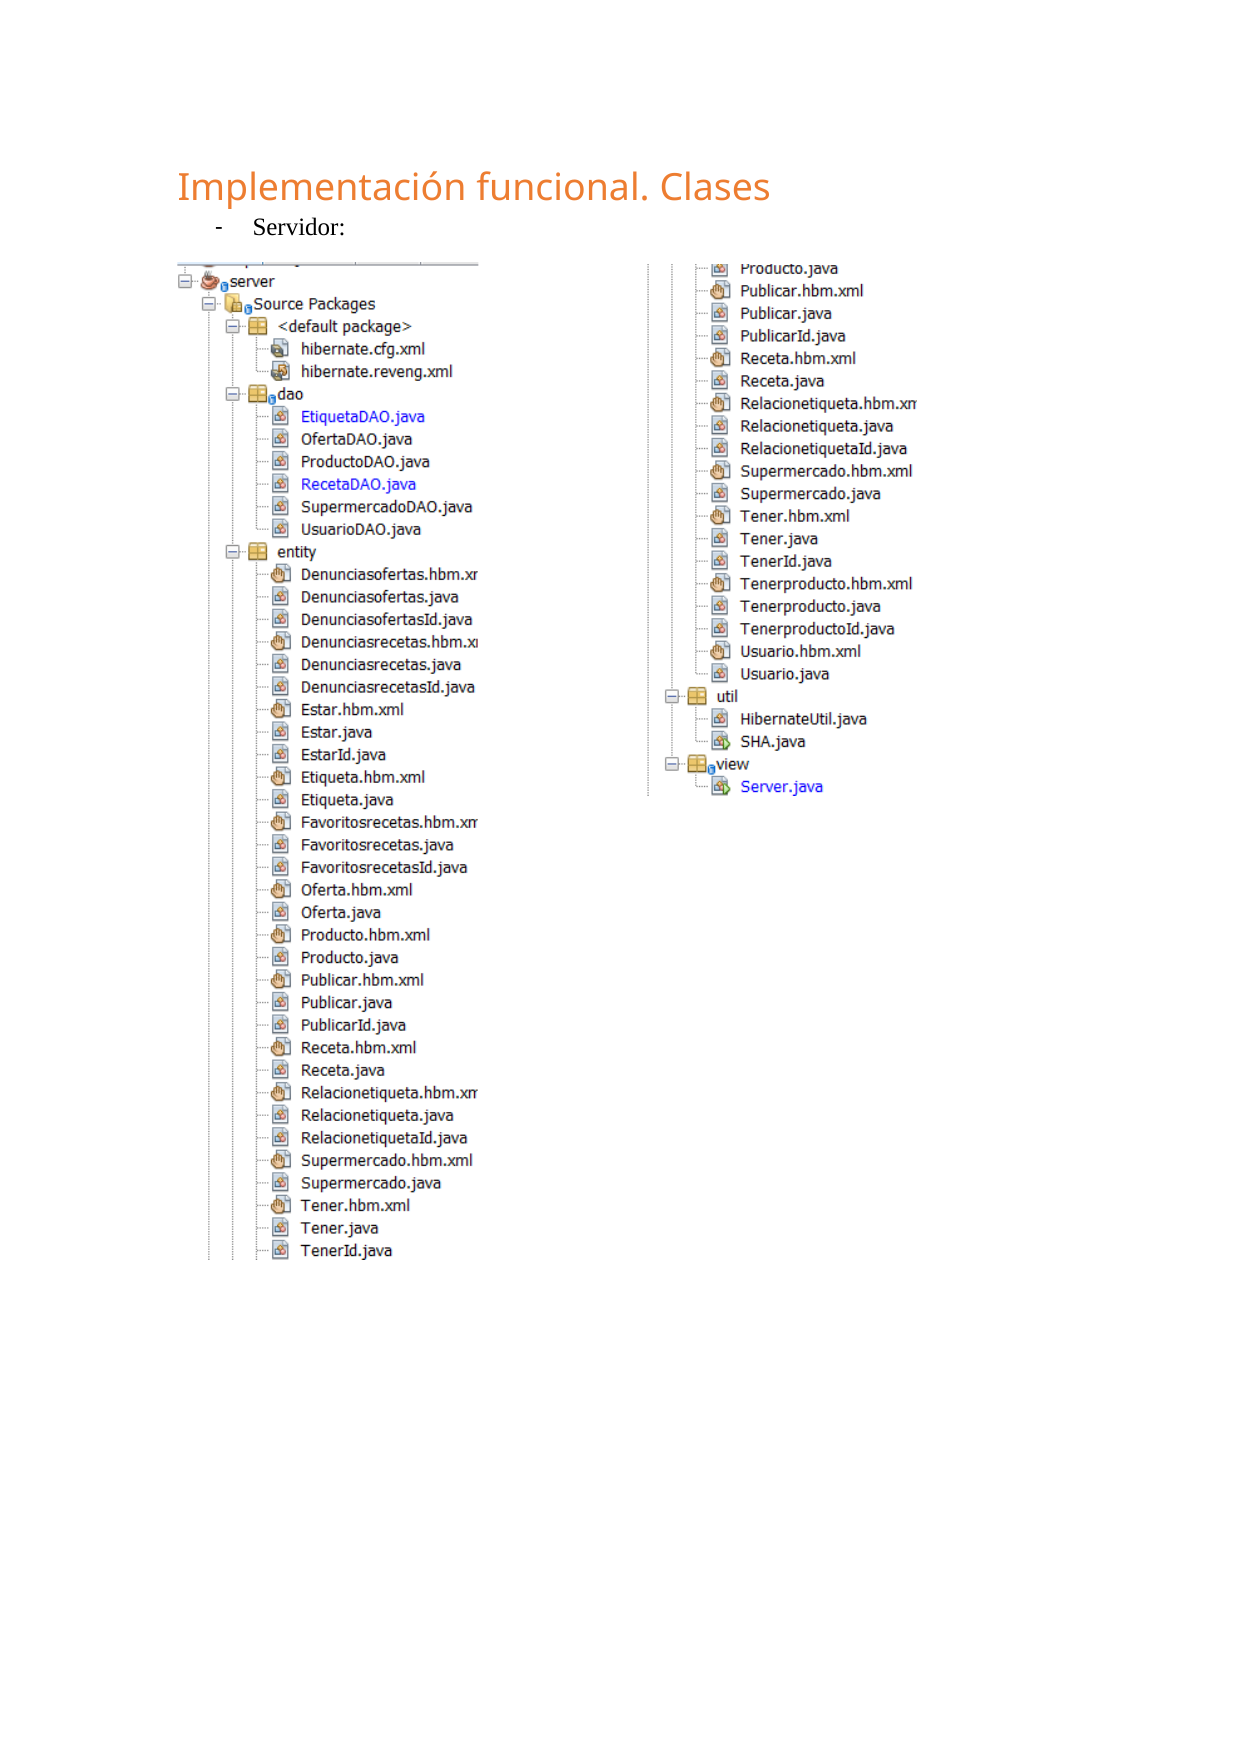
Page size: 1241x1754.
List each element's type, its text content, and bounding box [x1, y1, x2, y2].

subtitle Implementación funcional. Clases [177, 160, 1063, 211]
picture [626, 264, 917, 792]
list Servidor: [215, 211, 1063, 242]
picture [177, 262, 479, 1260]
